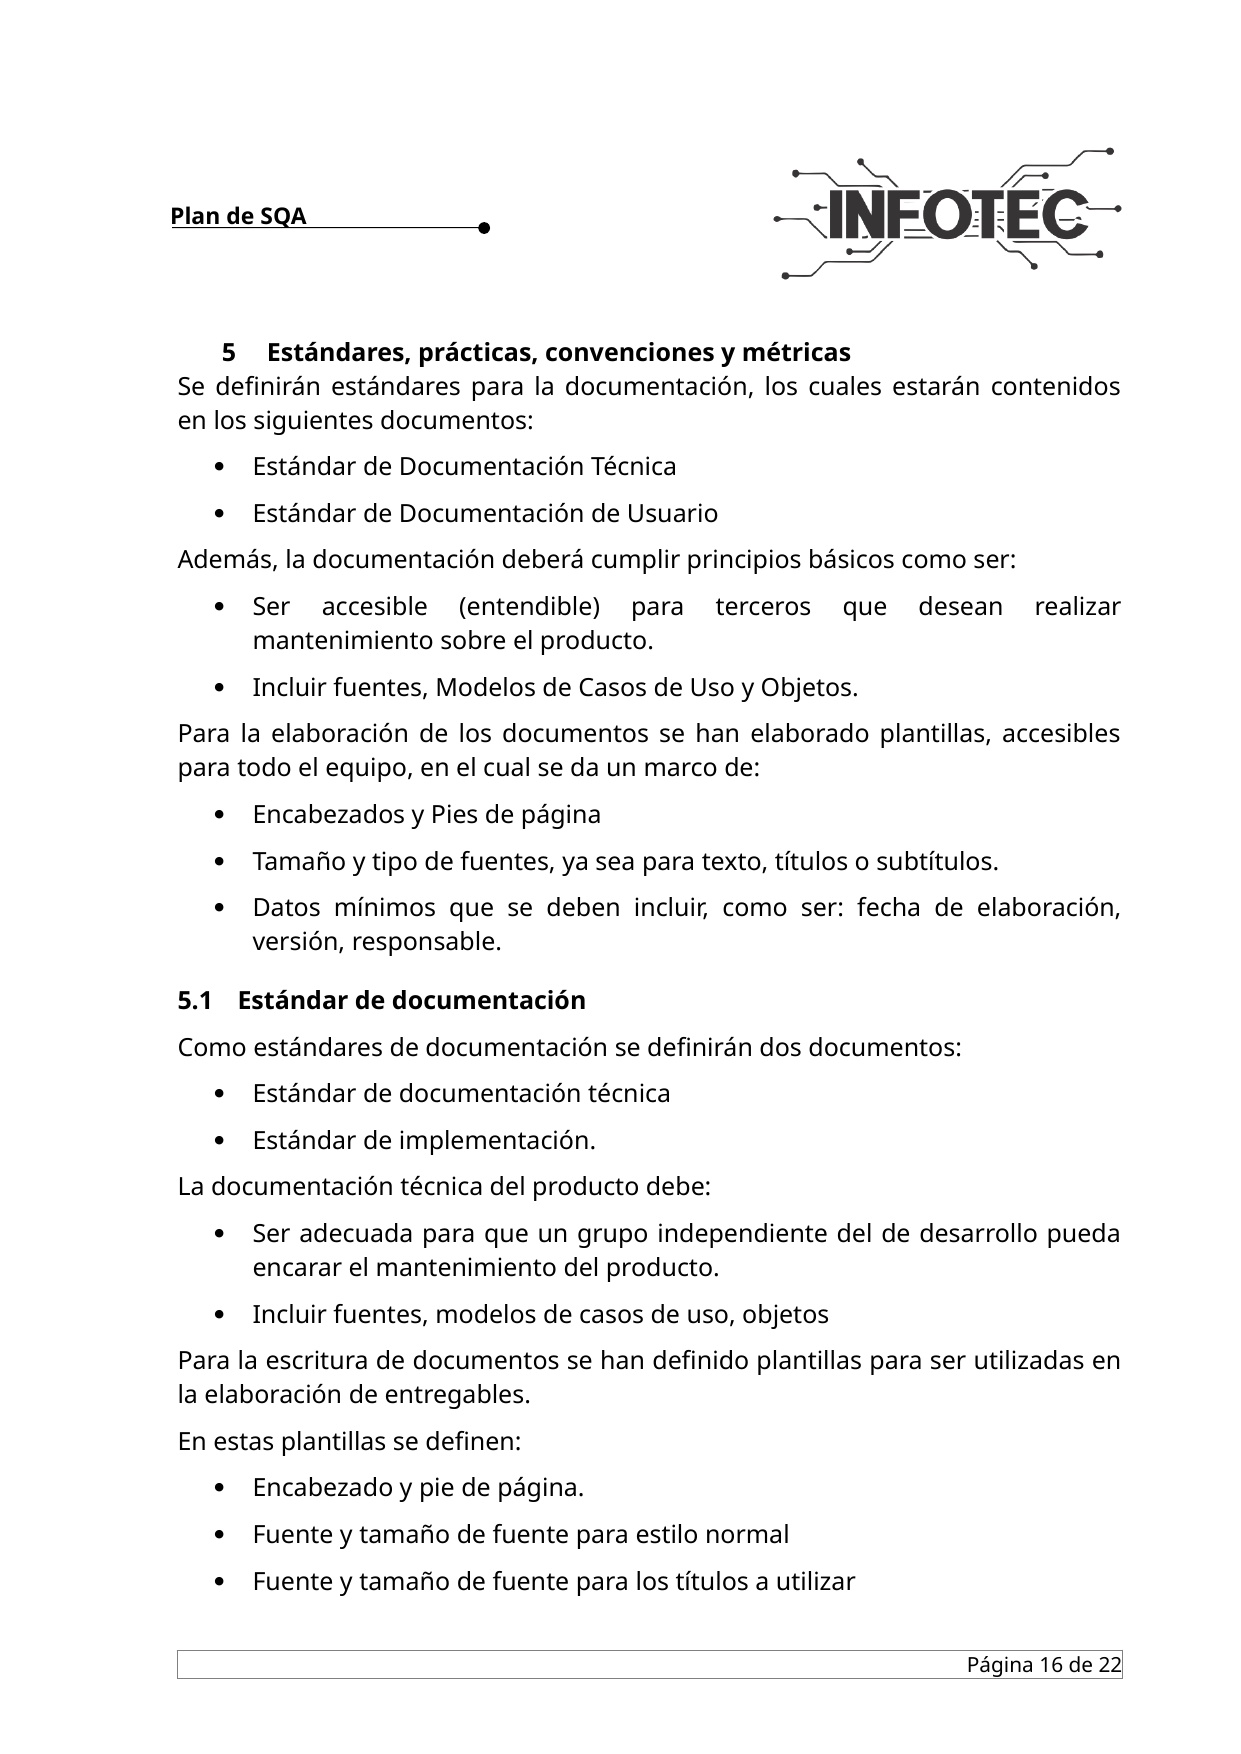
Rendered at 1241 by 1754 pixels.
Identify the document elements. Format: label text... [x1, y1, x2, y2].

text Para la escritura de documentos se han definido plantillas para ser utilizadas en la elaboración de entregables. [177, 1343, 1122, 1411]
picture [772, 146, 1123, 281]
subtitle Estándar de documentación [177, 983, 1122, 1017]
list Ser accesible (entendible) para terceros que desean realizar mantenimiento sobre el producto. [215, 589, 1122, 657]
text En estas plantillas se definen: [177, 1423, 1122, 1457]
text Se definirán estándares para la documentación, los cuales estarán contenidos en los siguientes documentos: [177, 368, 1122, 437]
text Como estándares de documentación se definirán dos documentos: [177, 1029, 1122, 1063]
list Encabezados y Pies de página [215, 797, 1122, 831]
list Estándar de Documentación de Usuario [215, 496, 1122, 530]
list Incluir fuentes, modelos de casos de uso, objetos [215, 1296, 1122, 1330]
list Estándar de documentación técnica [215, 1076, 1122, 1110]
list Ser adecuada para que un grupo independiente del de desarrollo pueda encarar el mantenimiento del producto. [215, 1216, 1122, 1284]
list Estándar de implementación. [215, 1122, 1122, 1157]
list Tamaño y tipo de fuentes, ya sea para texto, títulos o subtítulos. [215, 843, 1122, 877]
text La documentación técnica del producto debe: [177, 1169, 1122, 1203]
list Fuente y tamaño de fuente para los títulos a utilizar [215, 1563, 1122, 1597]
list Fuente y tamaño de fuente para estilo normal [215, 1517, 1122, 1551]
text Para la elaboración de los documentos se han elaborado plantillas, accesibles para todo el equipo, en el cual se da un marco de: [177, 716, 1122, 784]
text Además, la documentación deberá cumplir principios básicos como ser: [177, 542, 1122, 576]
subtitle Estándares, prácticas, convenciones y métricas [222, 334, 1122, 368]
list Estándar de Documentación Técnica [215, 449, 1122, 483]
list Encabezado y pie de página. [215, 1470, 1122, 1504]
list Incluir fuentes, Modelos de Casos de Uso y Objetos. [215, 669, 1122, 703]
list Datos mínimos que se deben incluir, como ser: fecha de elaboración, versión, responsable. [215, 890, 1122, 958]
